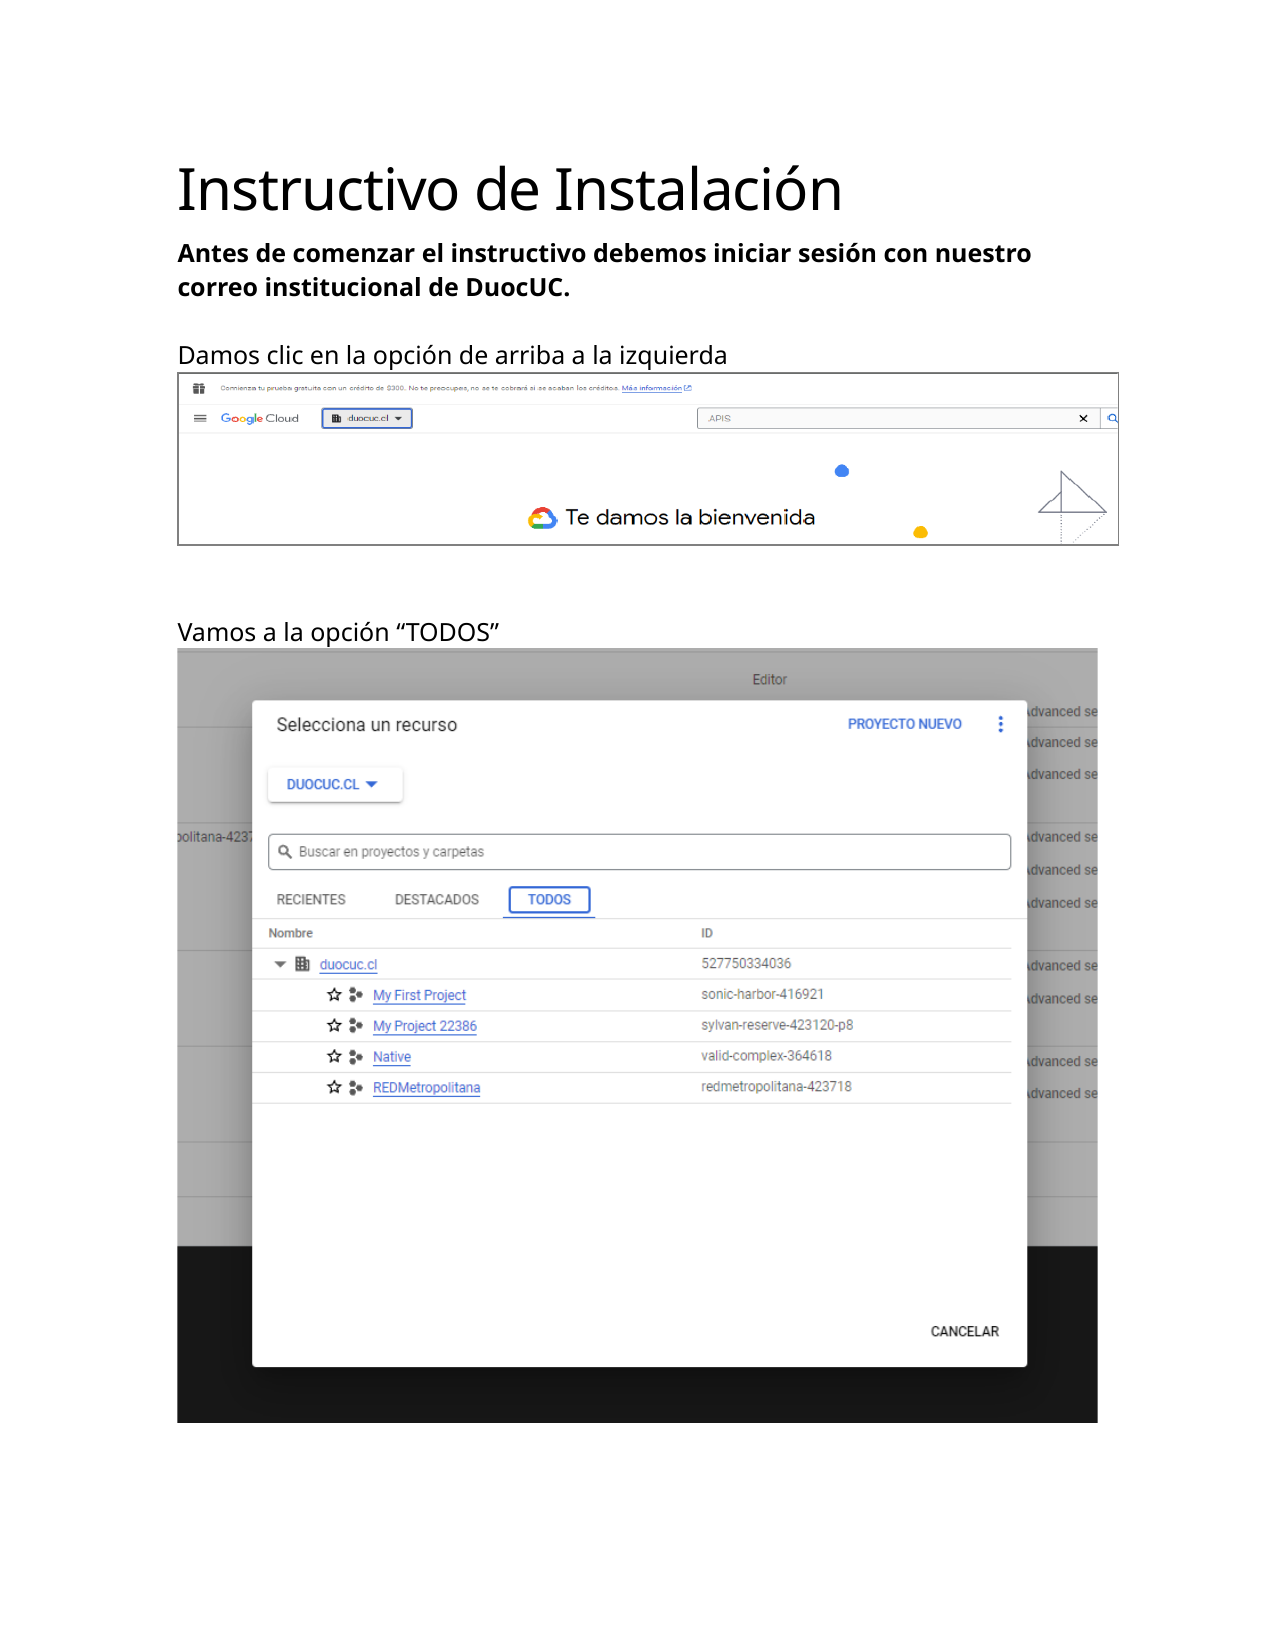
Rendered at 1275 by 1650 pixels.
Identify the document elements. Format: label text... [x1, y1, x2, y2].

text Damos clic en la opción de arriba a la izquierda [177, 338, 1098, 372]
text Antes de comenzar el instructivo debemos iniciar sesión con nuestro correo institucional de DuocUC. [177, 235, 1098, 303]
picture [177, 648, 1098, 1423]
title Instructivo de Instalación [177, 148, 1098, 227]
picture [179, 373, 1118, 544]
text Vamos a la opción “TODOS” [177, 614, 1098, 648]
